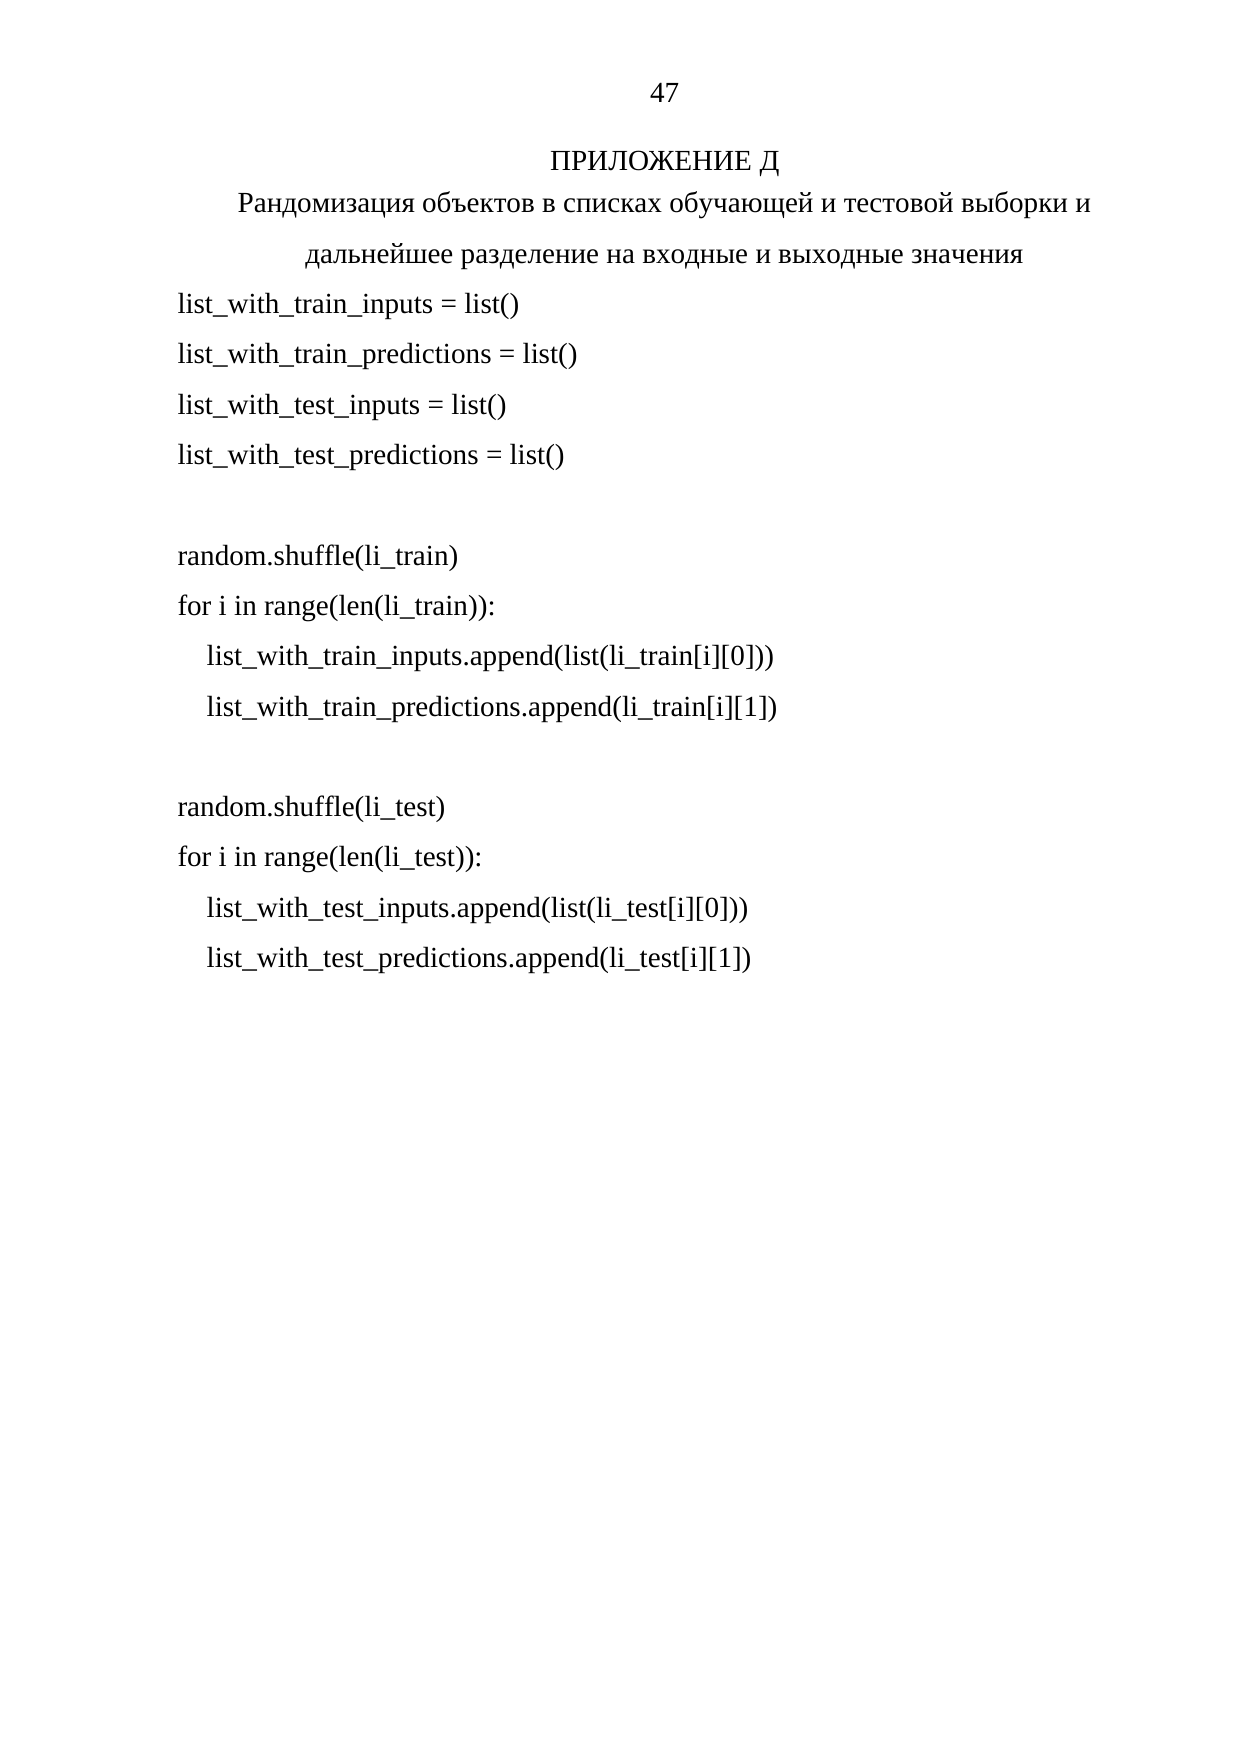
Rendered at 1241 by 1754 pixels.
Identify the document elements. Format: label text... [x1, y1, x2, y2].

text random.shuffle(li_test) [177, 789, 1152, 823]
text list_with_test_inputs = list() [177, 387, 1152, 420]
text random.shuffle(li_train) [177, 538, 1152, 571]
text list_with_train_predictions = list() [177, 336, 1152, 370]
subtitle ПРИЛОЖЕНИЕ Д [177, 143, 1152, 177]
text for i in range(len(li_train)): [177, 588, 1152, 622]
text Рандомизация объектов в списках обучающей и тестовой выборки и дальнейшее разделение на входные и выходные значения [177, 186, 1152, 269]
text list_with_test_predictions.append(li_test[i][1]) [177, 940, 1152, 974]
text list_with_train_inputs = list() [177, 286, 1152, 320]
text list_with_test_predictions = list() [177, 437, 1152, 471]
text list_with_test_inputs.append(list(li_test[i][0])) [177, 890, 1152, 923]
text list_with_train_predictions.append(li_train[i][1]) [177, 689, 1152, 722]
text for i in range(len(li_test)): [177, 839, 1152, 873]
text list_with_train_inputs.append(list(li_train[i][0])) [177, 638, 1152, 672]
